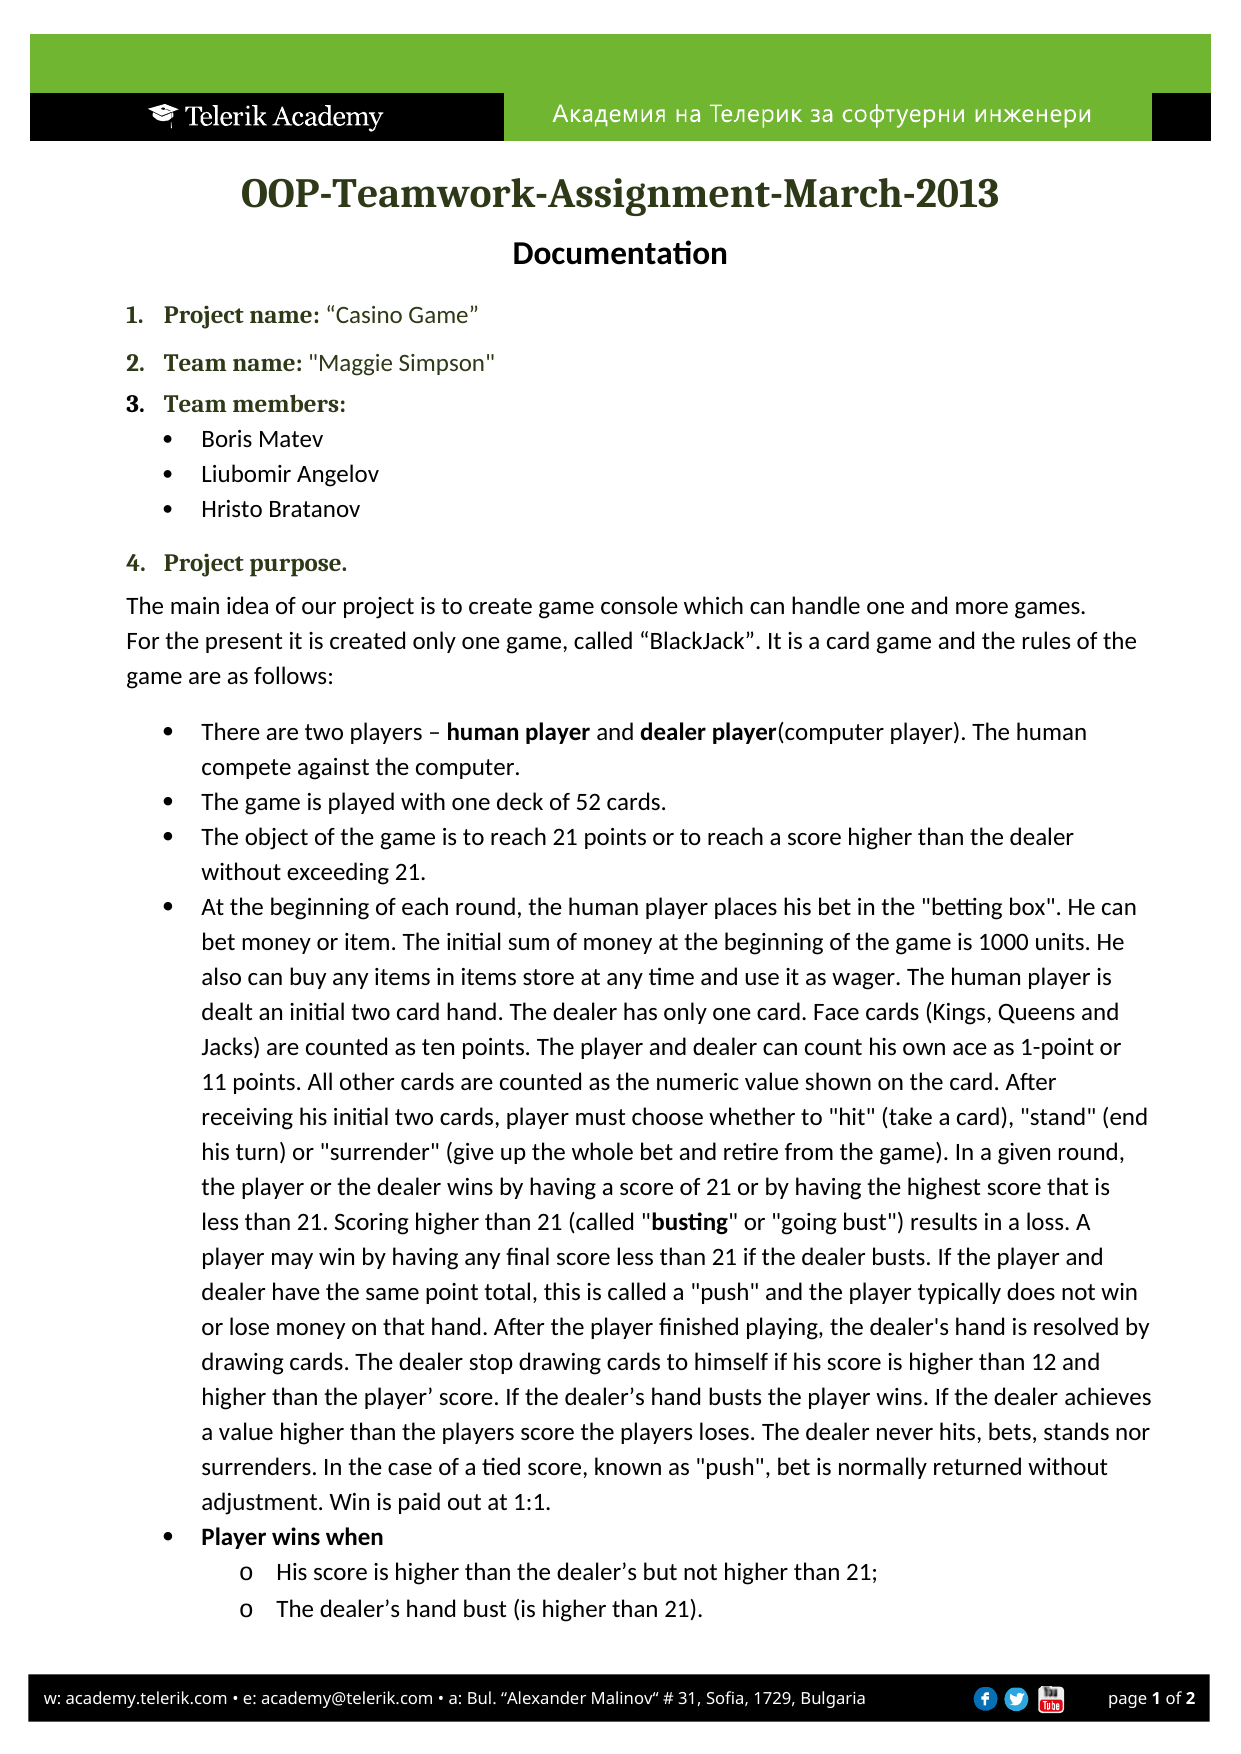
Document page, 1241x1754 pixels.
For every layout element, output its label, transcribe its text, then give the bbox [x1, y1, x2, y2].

list At the beginning of each round, the human player places his bet in the "betting box". He can bet money or item. The initial sum of money at the beginning of the game is 1000 units. He also can buy any items in items store at any time and use it as wager. The human player is dealt an initial two card hand. The dealer has only one card. Face cards (Kings, Queens and Jacks) are counted as ten points. The player and dealer can count his own ace as 1-point or 11 points. All other cards are counted as the numeric value shown on the card. After receiving his initial two cards, player must choose whether to "hit" (take a card), "stand" (end his turn) or "surrender" (give up the whole bet and retire from the game). In a given round, the player or the dealer wins by having a score of 21 or by having the highest score that is less than 21. Scoring higher than 21 (called "busting" or "going bust") results in a loss. A player may win by having any final score less than 21 if the dealer busts. If the player and dealer have the same point total, this is called a "push" and the player typically does not win or lose money on that hand. After the player finished playing, the dealer's hand is resolved by drawing cards. The dealer stop drawing cards to himself if his score is higher than 12 and higher than the player’ score. If the dealer’s hand busts the player wins. If the dealer achieves a value higher than the players score the players loses. The dealer never hits, bets, stands nor surrenders. In the case of a tied score, known as "push", bet is normally returned without adjustment. Win is paid out at 1:1. [164, 891, 1152, 1517]
subtitle Project name: “Casino Game” [126, 299, 1152, 330]
subtitle Project purpose. [126, 549, 1152, 578]
list The object of the game is to reach 21 points or to reach a score higher than the dealer without exceeding 21. [164, 821, 1152, 887]
subtitle Team name: "Maggie Simpson" [126, 347, 1152, 377]
list His score is higher than the dealer’s but not higher than 21; [239, 1556, 1152, 1588]
list Team members: [126, 390, 1152, 419]
list There are two players – human player and dealer player(computer player). The human compete against the computer. [164, 716, 1152, 782]
text Documentation [89, 232, 1152, 272]
list Player wins when [164, 1521, 1152, 1552]
list The game is played with one deck of 52 cards. [164, 786, 1152, 817]
list Liubomir Angelov [164, 458, 1152, 489]
subtitle OOP-Teamwork-Assignment-March-2013 [89, 170, 1152, 218]
list Hristo Bratanov [164, 493, 1152, 524]
list Boris Matev [164, 423, 1152, 454]
text The main idea of our project is to create game console which can handle one and more games. For the present it is created only one game, called “BlackJack”. It is a card game and the rules of the game are as follows: [126, 590, 1152, 691]
list The dealer’s hand bust (is higher than 21). [239, 1593, 1152, 1624]
